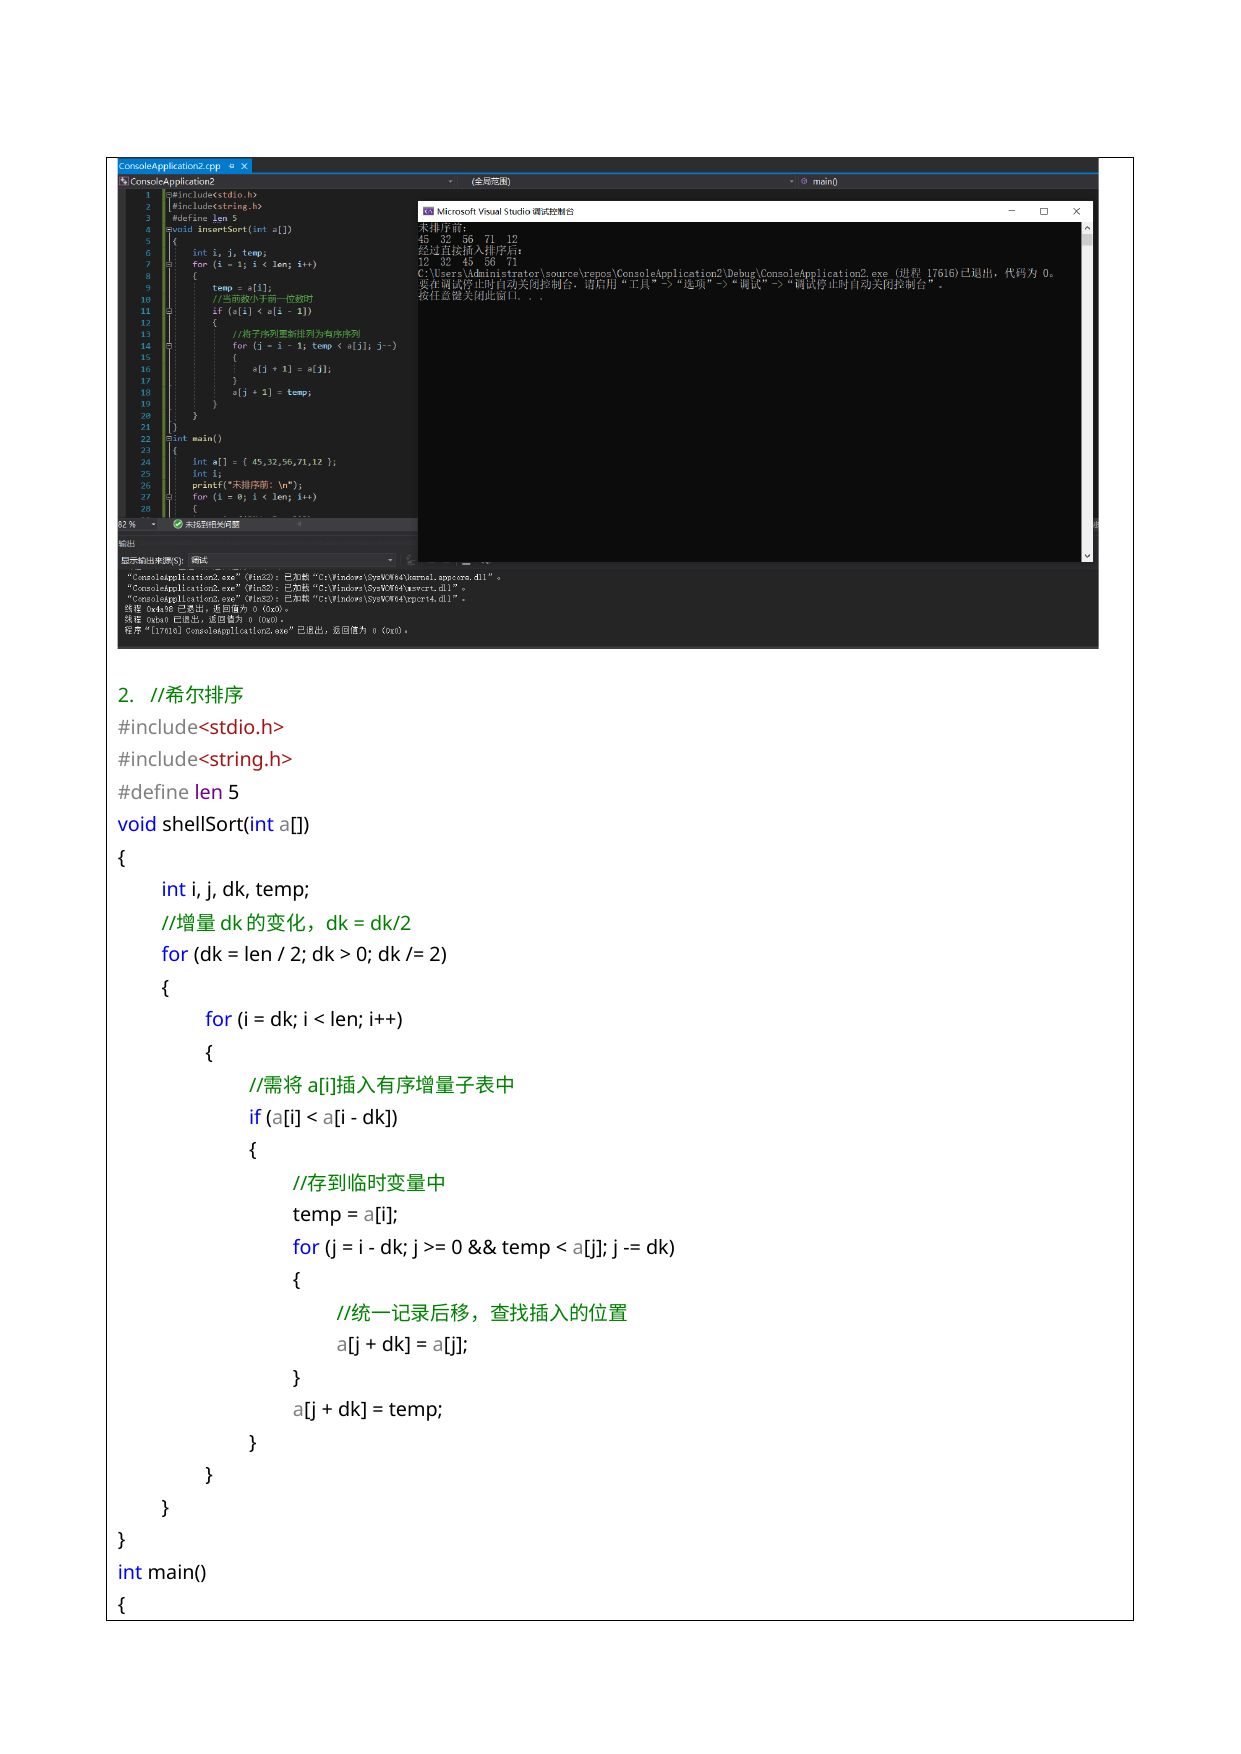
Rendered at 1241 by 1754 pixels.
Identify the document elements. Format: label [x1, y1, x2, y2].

table_cell [107, 158, 1133, 1620]
picture [117, 157, 1099, 649]
